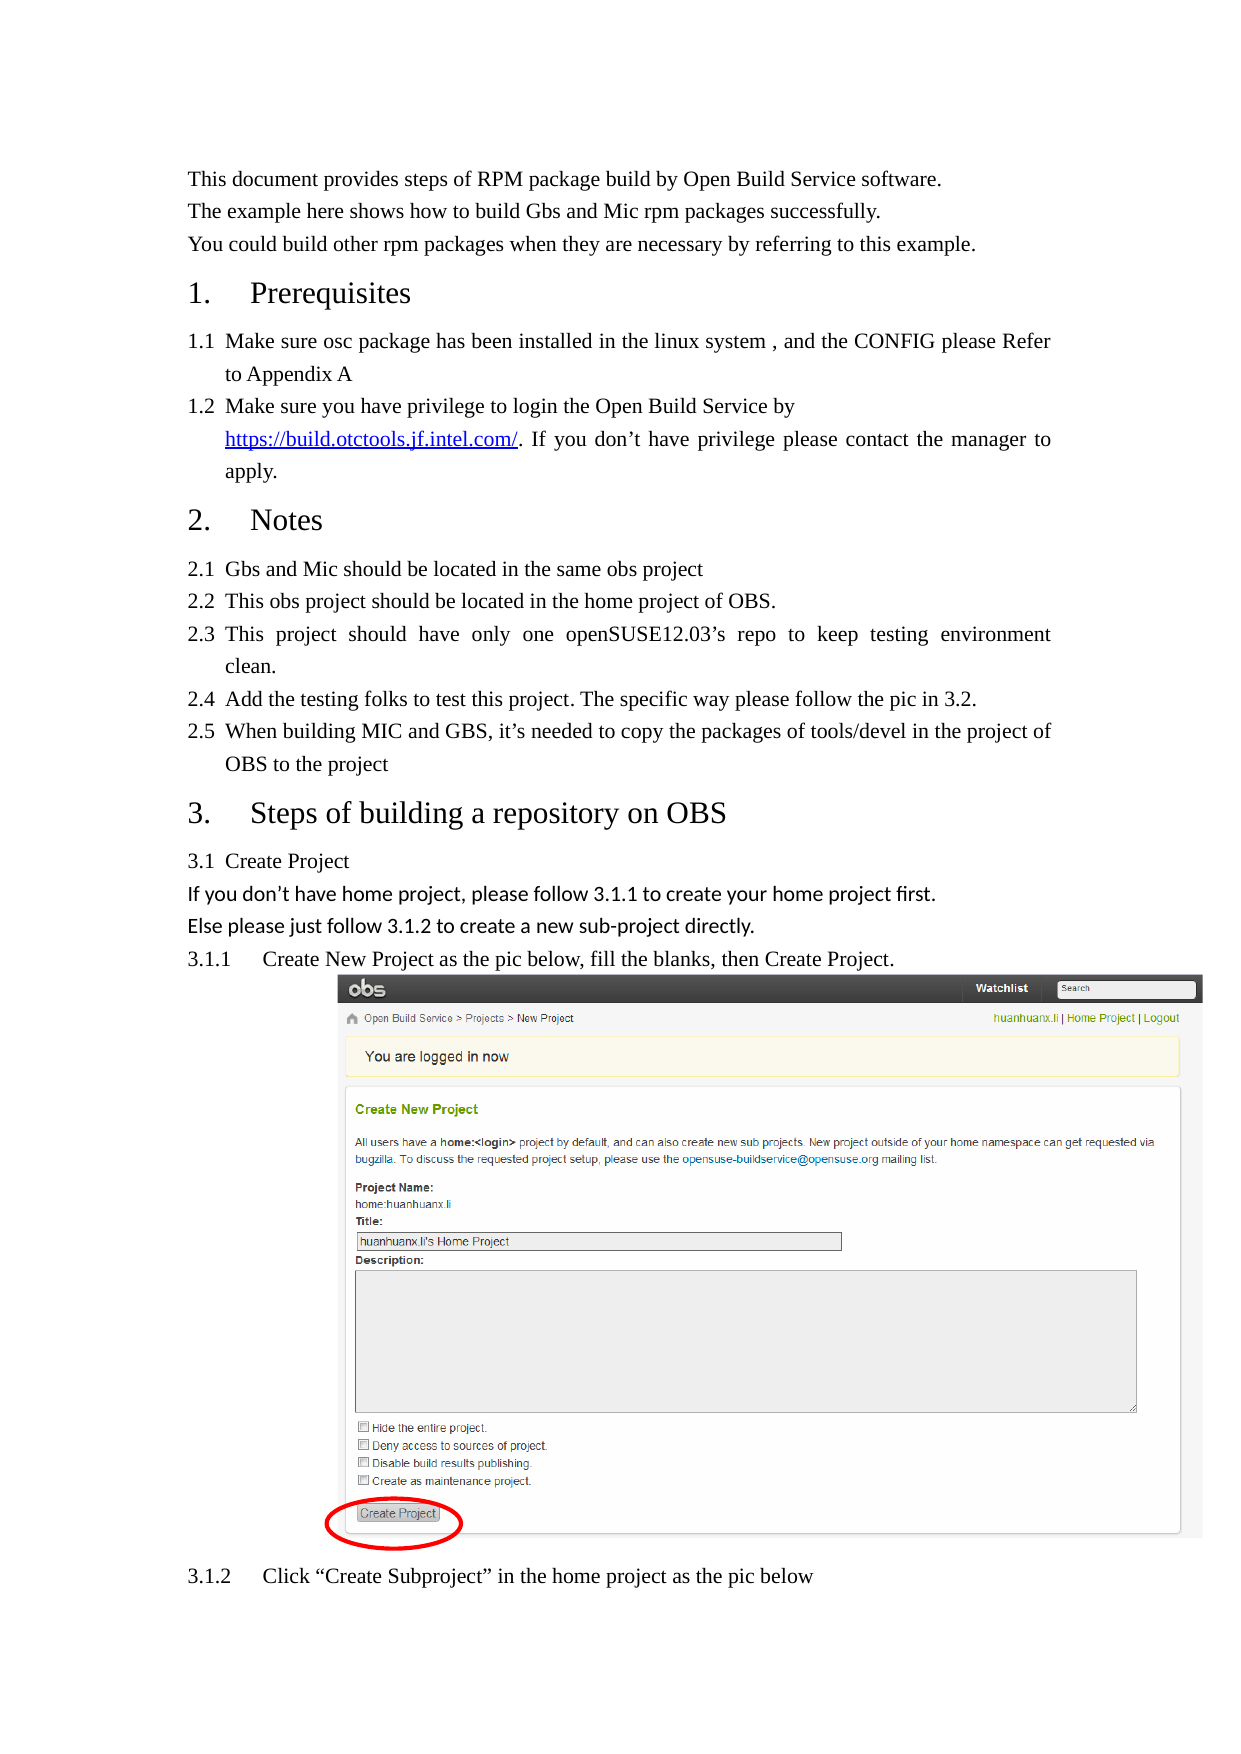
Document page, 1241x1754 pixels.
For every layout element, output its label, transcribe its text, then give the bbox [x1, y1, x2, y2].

subtitle Click “Create Subproject” in the home project as the pic below [187, 1559, 1053, 1592]
subtitle Create Project [187, 844, 1053, 877]
subtitle Gbs and Mic should be located in the same obs project [187, 552, 1053, 584]
list Make sure you have privilege to login the Open Build Service by [187, 389, 1053, 422]
subtitle When building MIC and GBS, it’s needed to copy the packages of tools/devel in the project of OBS to the project [187, 714, 1053, 779]
subtitle This obs project should be located in the home project of OBS. [187, 584, 1053, 617]
subtitle Steps of building a repository on OBS [187, 779, 1053, 844]
text If you don’t have home project, please follow 3.1.1 to create your home project first. [187, 877, 1053, 909]
subtitle Prerequisites [187, 259, 1053, 324]
text The example here shows how to build Gbs and Mic rpm packages successfully. [187, 194, 1053, 227]
text This document provides steps of RPM package build by Open Build Service software. [187, 162, 1053, 194]
list https://build.otctools.jf.intel.com/. If you don’t have privilege please contact the manager to apply. [225, 422, 1053, 487]
subtitle Add the testing folks to test this project. The specific way please follow the pic in 3.2. [187, 682, 1053, 714]
subtitle Make sure osc package has been installed in the linux system , and the CONFIG please Refer to Appendix A [187, 324, 1053, 389]
subtitle This project should have only one openSUSE12.03’s repo to keep testing environment clean. [187, 617, 1053, 682]
text Else please just follow 3.1.2 to create a new sub-project directly. [187, 909, 1053, 942]
subtitle Notes [187, 487, 1053, 552]
picture [337, 1501, 458, 1538]
subtitle Create New Project as the pic below, fill the blanks, then Create Project. [187, 942, 1053, 974]
picture [337, 974, 1203, 1538]
text You could build other rpm packages when they are necessary by referring to this example. [187, 227, 1053, 259]
